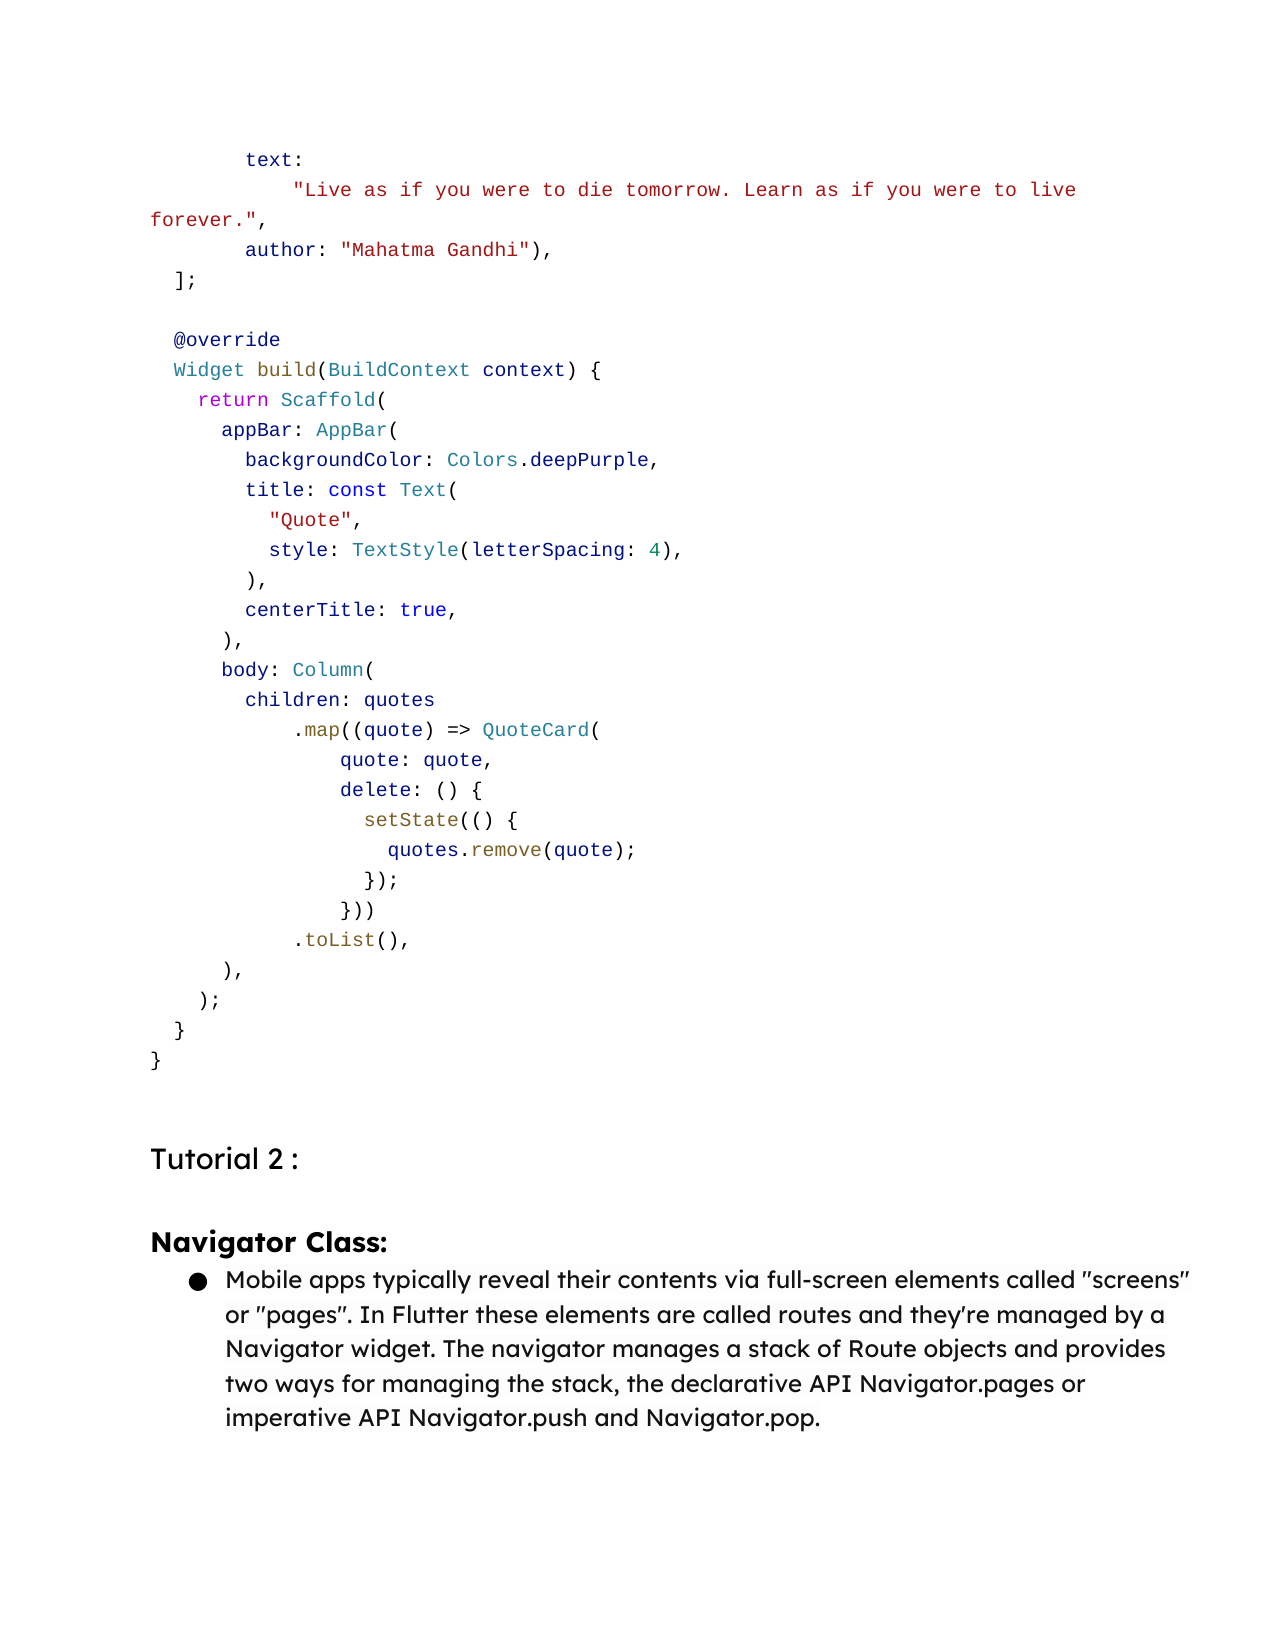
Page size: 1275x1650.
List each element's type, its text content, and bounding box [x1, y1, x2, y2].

text ); [150, 990, 1125, 1012]
text return Scaffold( [150, 390, 1125, 412]
text title: const Text( [150, 480, 1125, 502]
text centerTitle: true, [150, 600, 1125, 622]
text } [150, 1020, 1125, 1042]
text author: "Mahatma Gandhi"), [150, 240, 1125, 262]
list Mobile apps typically reveal their contents via full-screen elements called "screens" or "pages". In Flutter these elements are called routes and they're managed by a Navigator widget. The navigator manages a stack of Route objects and provides two ways for managing the stack, the declarative API Navigator.pages or imperative API Navigator.push and Navigator.pop. [187, 1264, 1200, 1432]
text ), [150, 960, 1125, 982]
text appBar: AppBar( [150, 420, 1125, 442]
text setState(() { [150, 810, 1125, 832]
text }); [150, 870, 1125, 892]
text Navigator Class: [150, 1224, 1200, 1259]
text quotes.remove(quote); [150, 840, 1125, 862]
text .toList(), [150, 930, 1125, 952]
text body: Column( [150, 660, 1125, 682]
text ]; [150, 270, 1125, 292]
text ), [150, 630, 1125, 652]
text children: quotes [150, 690, 1125, 712]
text .map((quote) => QuoteCard( [150, 720, 1125, 742]
text "Live as if you were to die tomorrow. Learn as if you were to live forever.", [150, 180, 1125, 232]
text } [150, 1050, 1125, 1072]
text Widget build(BuildContext context) { [150, 360, 1125, 382]
text quote: quote, [150, 750, 1125, 772]
text text: [150, 150, 1125, 172]
text @override [150, 330, 1125, 352]
text })) [150, 900, 1125, 922]
text Tutorial 2 : [150, 1140, 1125, 1177]
text backgroundColor: Colors.deepPurple, [150, 450, 1125, 472]
text "Quote", [150, 510, 1125, 532]
text ), [150, 570, 1125, 592]
text style: TextStyle(letterSpacing: 4), [150, 540, 1125, 562]
text delete: () { [150, 780, 1125, 802]
